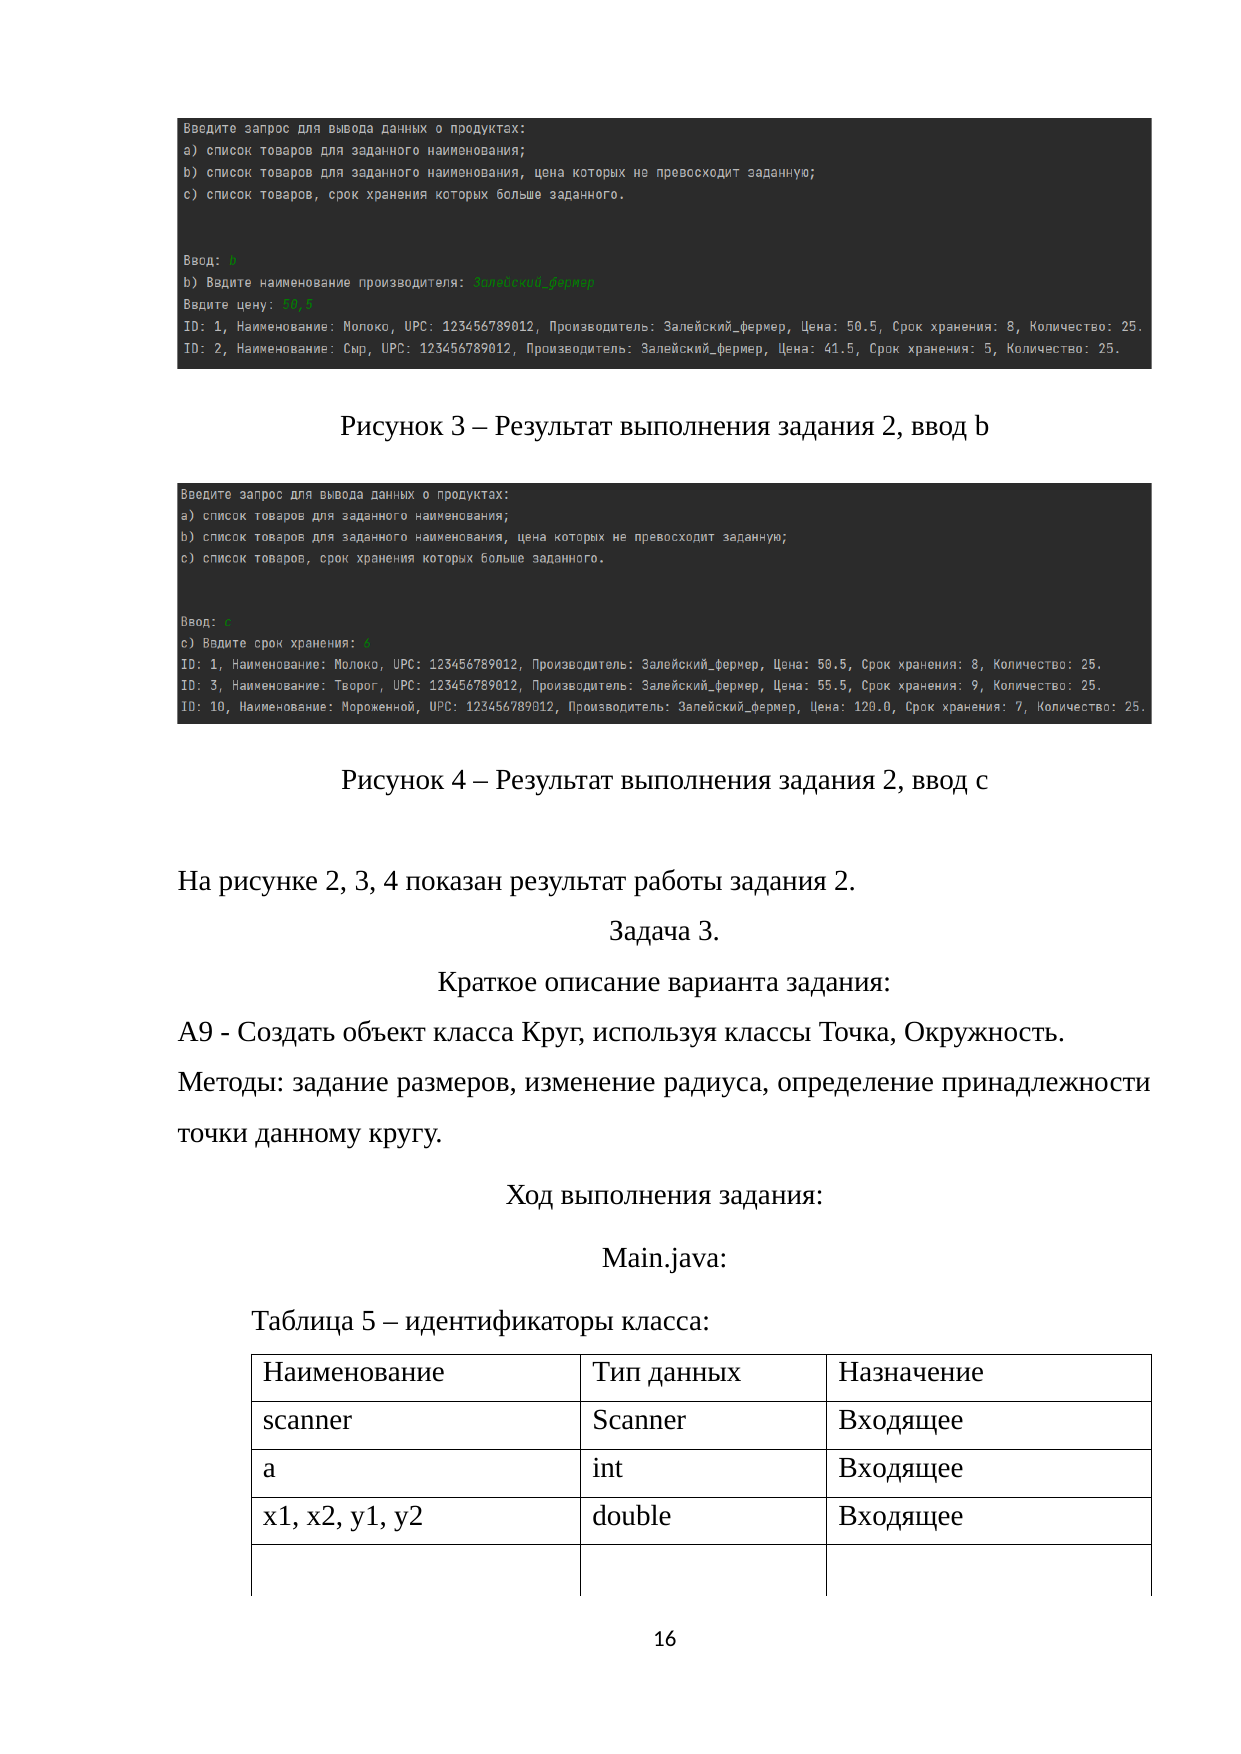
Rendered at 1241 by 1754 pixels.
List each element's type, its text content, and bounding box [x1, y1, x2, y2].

table_cell a [252, 1450, 580, 1497]
text Ход выполнения задания: [177, 1177, 1152, 1211]
text Краткое описание варианта задания: [177, 964, 1152, 997]
text Методы: задание размеров, изменение радиуса, определение принадлежности точки данному кругу. [177, 1064, 1152, 1148]
text Задача 3. [177, 913, 1152, 947]
table_cell double [581, 1498, 826, 1544]
table_cell scanner [252, 1402, 580, 1449]
table_cell Входящее [827, 1498, 1151, 1544]
text Таблица 5 – идентификаторы класса: [177, 1303, 1152, 1337]
text А9 - Создать объект класса Круг, используя классы Точка, Окружность. [177, 1014, 1152, 1048]
table_cell Входящее [827, 1402, 1151, 1449]
table_cell [252, 1545, 580, 1596]
table_cell Входящее [827, 1450, 1151, 1497]
table_cell [827, 1545, 1151, 1596]
text Рисунок 4 – Результат выполнения задания 2, ввод c [177, 762, 1152, 796]
text На рисунке 2, 3, 4 показан результат работы задания 2. [177, 863, 1152, 897]
table_header Тип данных [581, 1355, 826, 1401]
table_cell x1, x2, y1, y2 [252, 1498, 580, 1544]
picture [177, 118, 1152, 369]
table_header Назначение [827, 1355, 1151, 1401]
text Рисунок 3 – Результат выполнения задания 2, ввод b [177, 408, 1152, 441]
table_cell [581, 1545, 826, 1596]
text Main.java: [177, 1240, 1152, 1274]
table_cell Scanner [581, 1402, 826, 1449]
table_cell int [581, 1450, 826, 1497]
table_header Наименование [252, 1355, 580, 1401]
picture [177, 483, 1152, 724]
